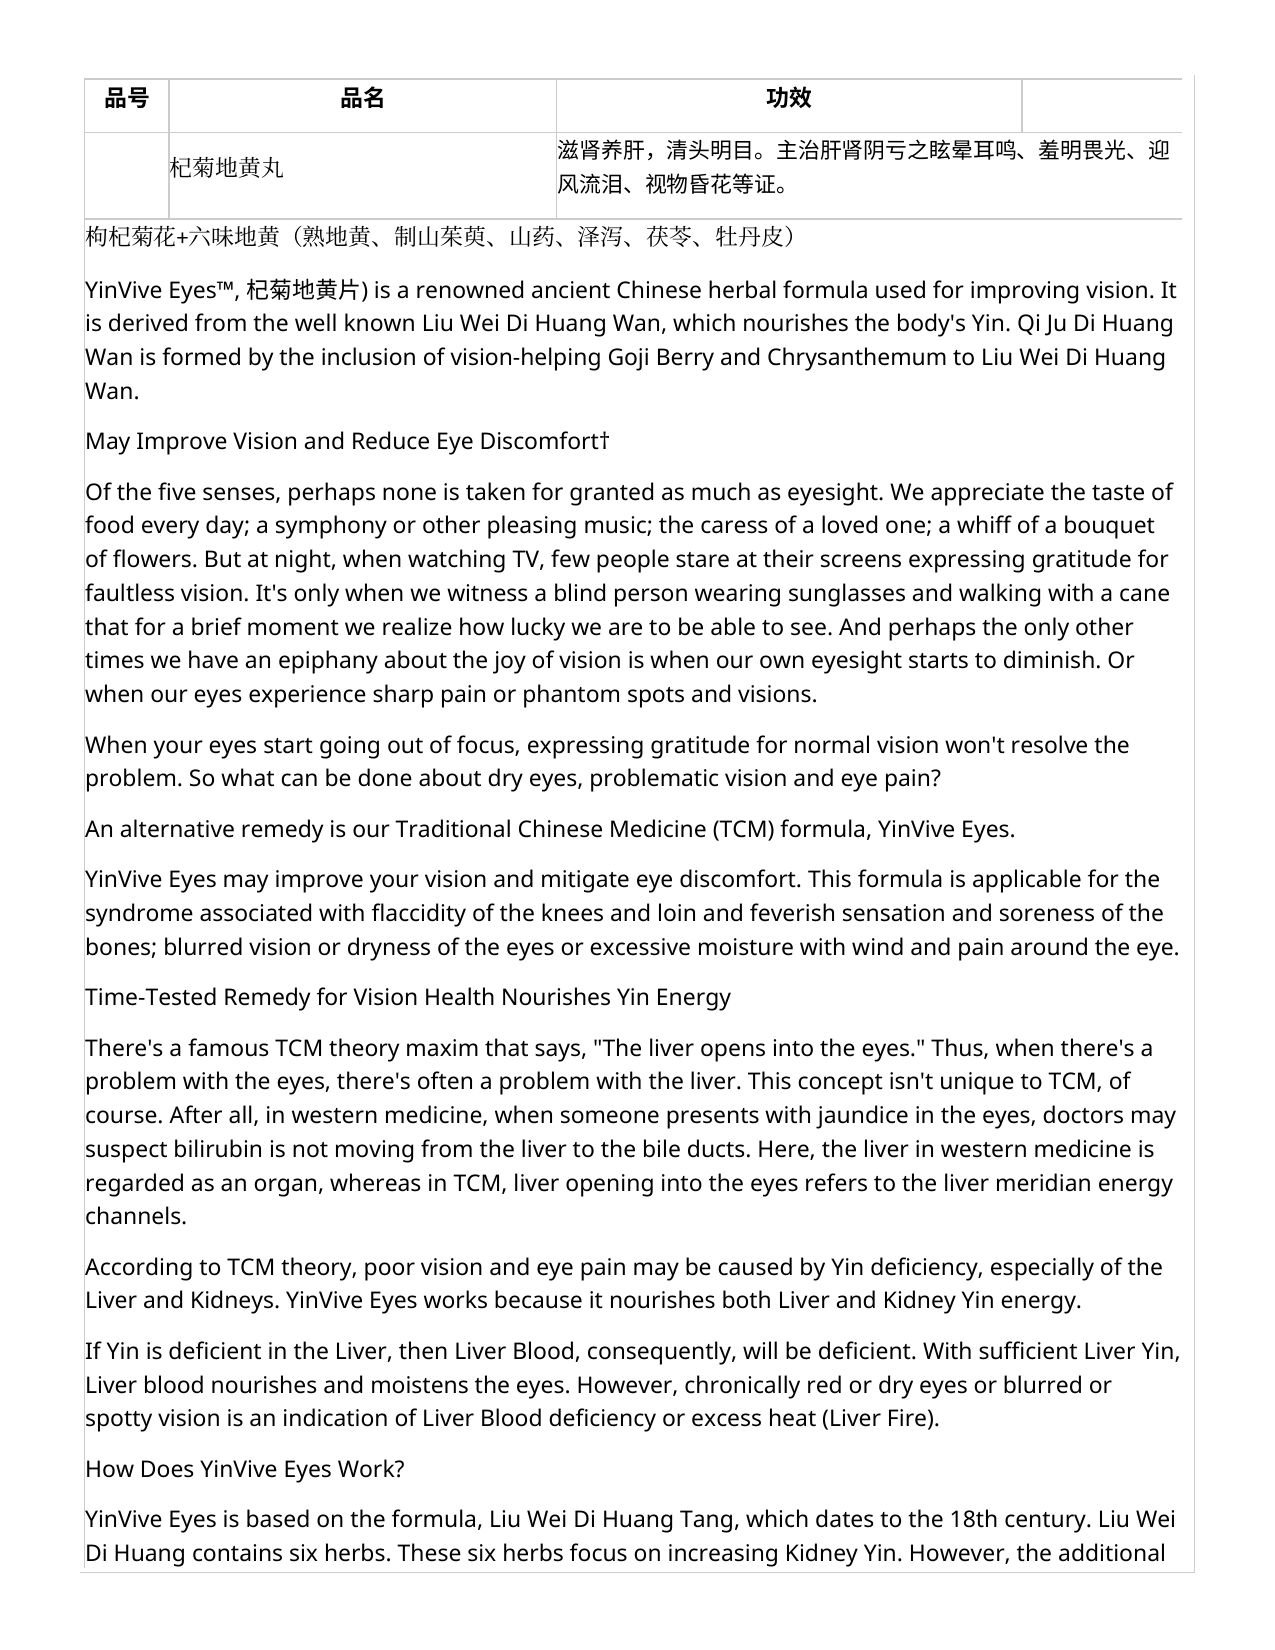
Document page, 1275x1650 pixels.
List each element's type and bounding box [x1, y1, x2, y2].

table_header [80, 75, 1194, 1571]
